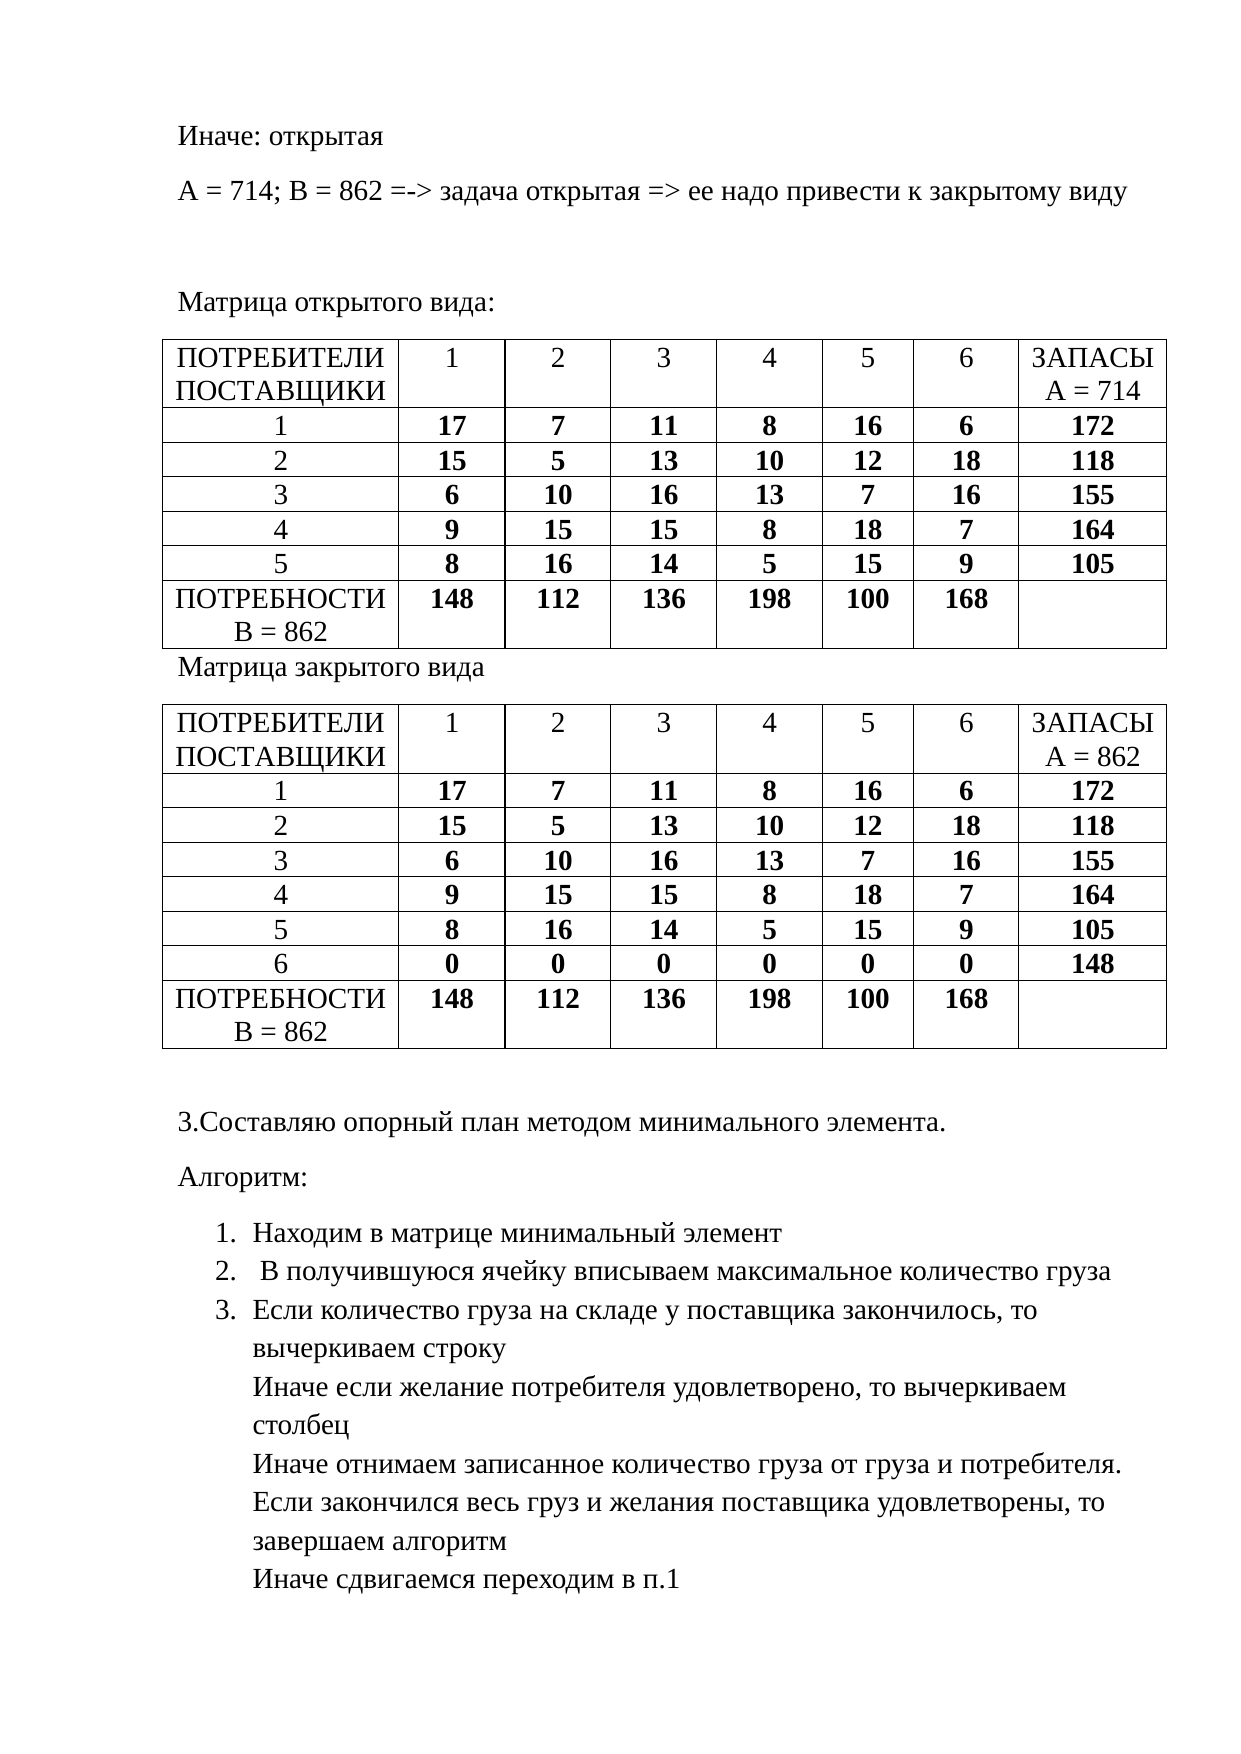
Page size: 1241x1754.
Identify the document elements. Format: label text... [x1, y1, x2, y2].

table_cell 18 [914, 443, 1018, 476]
table_cell 112 [506, 581, 610, 648]
table_header 1 [399, 340, 504, 407]
list Иначе отнимаем записанное количество груза от груза и потребителя. [252, 1446, 1152, 1479]
table_cell 164 [1019, 877, 1166, 911]
table_cell 105 [1019, 546, 1166, 580]
table_cell 0 [399, 946, 504, 980]
table_header 6 [914, 705, 1018, 772]
table_cell 8 [717, 877, 822, 911]
text Матрица закрытого вида [177, 649, 1152, 683]
table_cell 0 [823, 946, 913, 980]
table_cell 4 [163, 512, 398, 545]
table_cell 15 [399, 443, 504, 476]
table_cell 16 [914, 843, 1018, 876]
list Иначе сдвигаемся переходим в п.1 [252, 1562, 1152, 1595]
table_cell 6 [399, 843, 504, 876]
table_header 5 [823, 340, 913, 407]
table_header 4 [717, 340, 822, 407]
table_cell 13 [717, 477, 822, 511]
table_cell 9 [914, 912, 1018, 945]
table_cell 18 [823, 512, 913, 545]
table_cell 12 [823, 808, 913, 842]
table_cell 16 [823, 774, 913, 807]
table_cell 15 [823, 546, 913, 580]
table_cell 118 [1019, 808, 1166, 842]
table_cell 5 [717, 912, 822, 945]
table_cell 3 [163, 843, 398, 876]
table_header 6 [914, 340, 1018, 407]
table_cell 1 [163, 408, 398, 442]
table_cell 12 [823, 443, 913, 476]
table_cell 15 [506, 877, 610, 911]
table_cell 155 [1019, 477, 1166, 511]
table_cell 148 [1019, 946, 1166, 980]
table_cell 10 [506, 843, 610, 876]
table_cell 2 [163, 443, 398, 476]
table_cell 5 [163, 912, 398, 945]
list Если количество груза на складе у поставщика закончилось, то вычеркиваем строку [215, 1292, 1152, 1364]
table_cell 5 [717, 546, 822, 580]
list В получившуюся ячейку вписываем максимальное количество груза [215, 1253, 1152, 1287]
table_cell 16 [611, 477, 716, 511]
table_cell 7 [914, 512, 1018, 545]
table_cell 172 [1019, 408, 1166, 442]
table_cell 5 [506, 808, 610, 842]
table_cell 5 [163, 546, 398, 580]
table_header 2 [506, 705, 610, 772]
table_header 5 [823, 705, 913, 772]
table_cell 14 [611, 912, 716, 945]
table_cell 8 [717, 512, 822, 545]
table_cell 100 [823, 981, 913, 1048]
table_cell 10 [506, 477, 610, 511]
table_cell 6 [399, 477, 504, 511]
table_cell 7 [506, 408, 610, 442]
table_cell 0 [914, 946, 1018, 980]
table_cell 2 [163, 808, 398, 842]
table_cell 148 [399, 581, 504, 648]
table_cell [1019, 581, 1166, 648]
table_header ПОТРЕБИТЕЛИ ПОСТАВЩИКИ [163, 705, 398, 772]
table_cell 7 [914, 877, 1018, 911]
table_header 1 [399, 705, 504, 772]
list Иначе если желание потребителя удовлетворено, то вычеркиваем столбец [252, 1369, 1152, 1441]
table_cell 17 [399, 774, 504, 807]
text Алгоритм: [177, 1159, 1152, 1193]
table_cell 8 [399, 912, 504, 945]
table_cell 0 [611, 946, 716, 980]
table_cell 7 [823, 477, 913, 511]
table_cell 0 [506, 946, 610, 980]
table_cell 8 [717, 774, 822, 807]
table_cell 1 [163, 774, 398, 807]
table_cell 13 [611, 443, 716, 476]
table_cell 13 [717, 843, 822, 876]
table_cell 16 [914, 477, 1018, 511]
table_cell 136 [611, 981, 716, 1048]
table_cell 100 [823, 581, 913, 648]
table_cell [1019, 981, 1166, 1048]
text A = 714; B = 862 =-> задача открытая => ее надо привести к закрытому виду [177, 173, 1152, 207]
table_cell 11 [611, 408, 716, 442]
table_cell 16 [611, 843, 716, 876]
table_cell 6 [914, 774, 1018, 807]
table_cell 11 [611, 774, 716, 807]
table_cell 6 [163, 946, 398, 980]
list Находим в матрице минимальный элемент [215, 1215, 1152, 1248]
table_cell 3 [163, 477, 398, 511]
table_cell 198 [717, 581, 822, 648]
table_header 2 [506, 340, 610, 407]
table_cell 8 [399, 546, 504, 580]
table_cell 112 [506, 981, 610, 1048]
table_cell 7 [506, 774, 610, 807]
table_cell 14 [611, 546, 716, 580]
table_cell 136 [611, 581, 716, 648]
table_cell 168 [914, 981, 1018, 1048]
table_cell 9 [399, 877, 504, 911]
table_cell 0 [717, 946, 822, 980]
table_cell ПОТРЕБНОСТИ B = 862 [163, 981, 398, 1048]
table_cell 16 [506, 912, 610, 945]
table_cell 5 [506, 443, 610, 476]
table_cell 15 [823, 912, 913, 945]
table_cell 9 [399, 512, 504, 545]
table_header ЗАПАСЫ A = 714 [1019, 340, 1166, 407]
table_cell 16 [823, 408, 913, 442]
table_cell 198 [717, 981, 822, 1048]
table_header ЗАПАСЫ A = 862 [1019, 705, 1166, 772]
table_cell 10 [717, 808, 822, 842]
table_cell 10 [717, 443, 822, 476]
list Если закончился весь груз и желания поставщика удовлетворены, то завершаем алгоритм [252, 1484, 1152, 1557]
table_header 4 [717, 705, 822, 772]
table_cell 18 [914, 808, 1018, 842]
text Матрица открытого вида: [177, 284, 1152, 317]
table_header 3 [611, 705, 716, 772]
table_cell 18 [823, 877, 913, 911]
text Иначе: открытая [177, 118, 1152, 152]
table_cell 15 [399, 808, 504, 842]
table_cell 105 [1019, 912, 1166, 945]
table_cell 168 [914, 581, 1018, 648]
table_cell ПОТРЕБНОСТИ B = 862 [163, 581, 398, 648]
table_header ПОТРЕБИТЕЛИ ПОСТАВЩИКИ [163, 340, 398, 407]
table_cell 118 [1019, 443, 1166, 476]
table_cell 172 [1019, 774, 1166, 807]
table_cell 8 [717, 408, 822, 442]
table_cell 148 [399, 981, 504, 1048]
table_cell 16 [506, 546, 610, 580]
table_cell 17 [399, 408, 504, 442]
table_cell 9 [914, 546, 1018, 580]
table_cell 164 [1019, 512, 1166, 545]
table_cell 15 [506, 512, 610, 545]
table_cell 15 [611, 877, 716, 911]
table_cell 6 [914, 408, 1018, 442]
table_cell 4 [163, 877, 398, 911]
table_header 3 [611, 340, 716, 407]
table_cell 13 [611, 808, 716, 842]
table_cell 15 [611, 512, 716, 545]
text 3.Составляю опорный план методом минимального элемента. [177, 1104, 1152, 1138]
table_cell 7 [823, 843, 913, 876]
table_cell 155 [1019, 843, 1166, 876]
